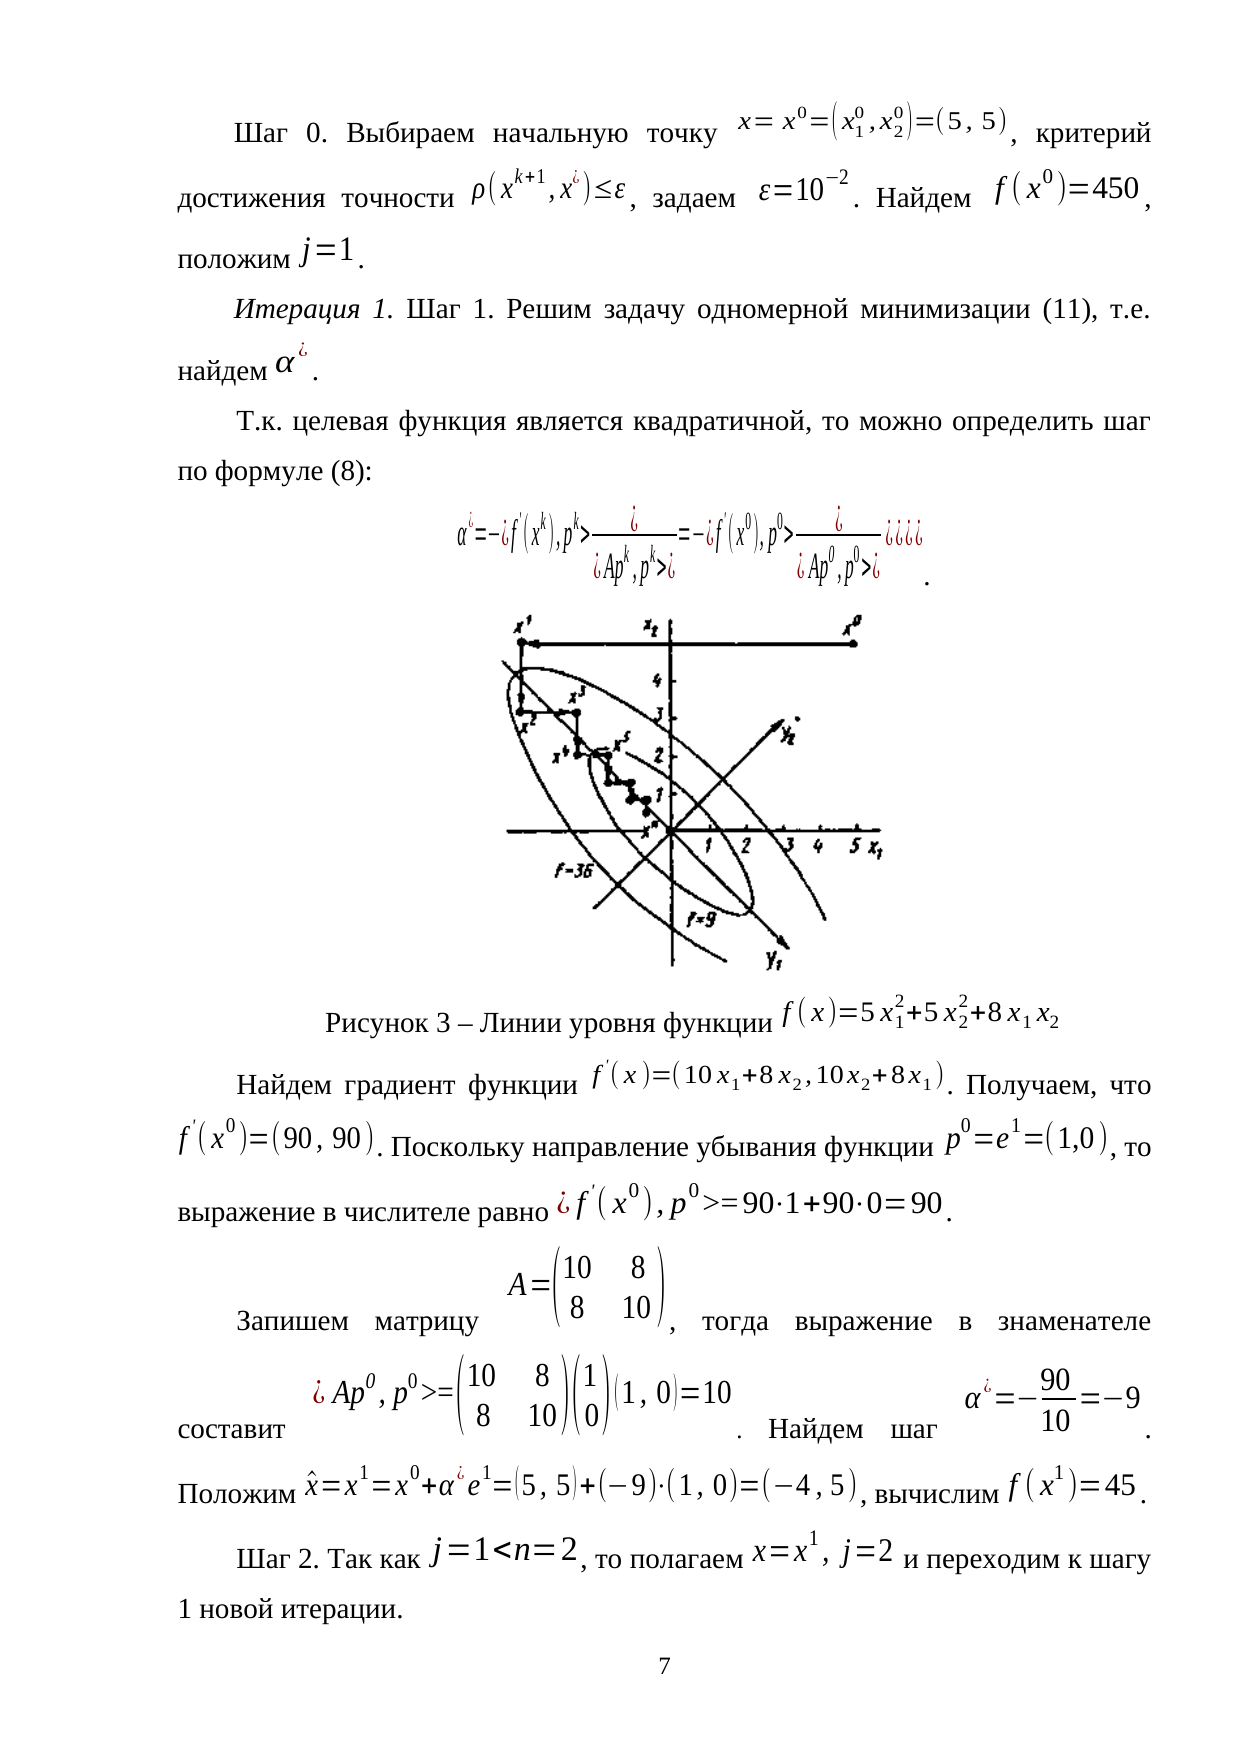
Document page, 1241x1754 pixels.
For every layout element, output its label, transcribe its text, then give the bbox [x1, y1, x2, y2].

text Итерация 1. Шаг 1. Решим задачу одномерной минимизации (11), т.е. найдем . [177, 292, 1152, 386]
text Т.к. целевая функция является квадратичной, то можно определить шаг по формуле (8): [177, 403, 1152, 487]
text Шаг 2. Так как , то полагаем и переходим к шагу 1 новой итерации. [177, 1526, 1152, 1625]
text Рисунок 3 – Линии уровня функции [177, 991, 1152, 1039]
text Найдем градиент функции . Получаем, что . Поскольку направление убывания функции , то выражение в числителе равно . [177, 1056, 1152, 1228]
text . [177, 504, 1152, 592]
text Шаг 0. Выбираем начальную точку , критерий достижения точности , задаем . Найдем , положим . [177, 100, 1152, 275]
text Запишем матрицу , тогда выражение в знаменателе составит . Найдем шаг . Положим , вычислим . [177, 1245, 1152, 1510]
